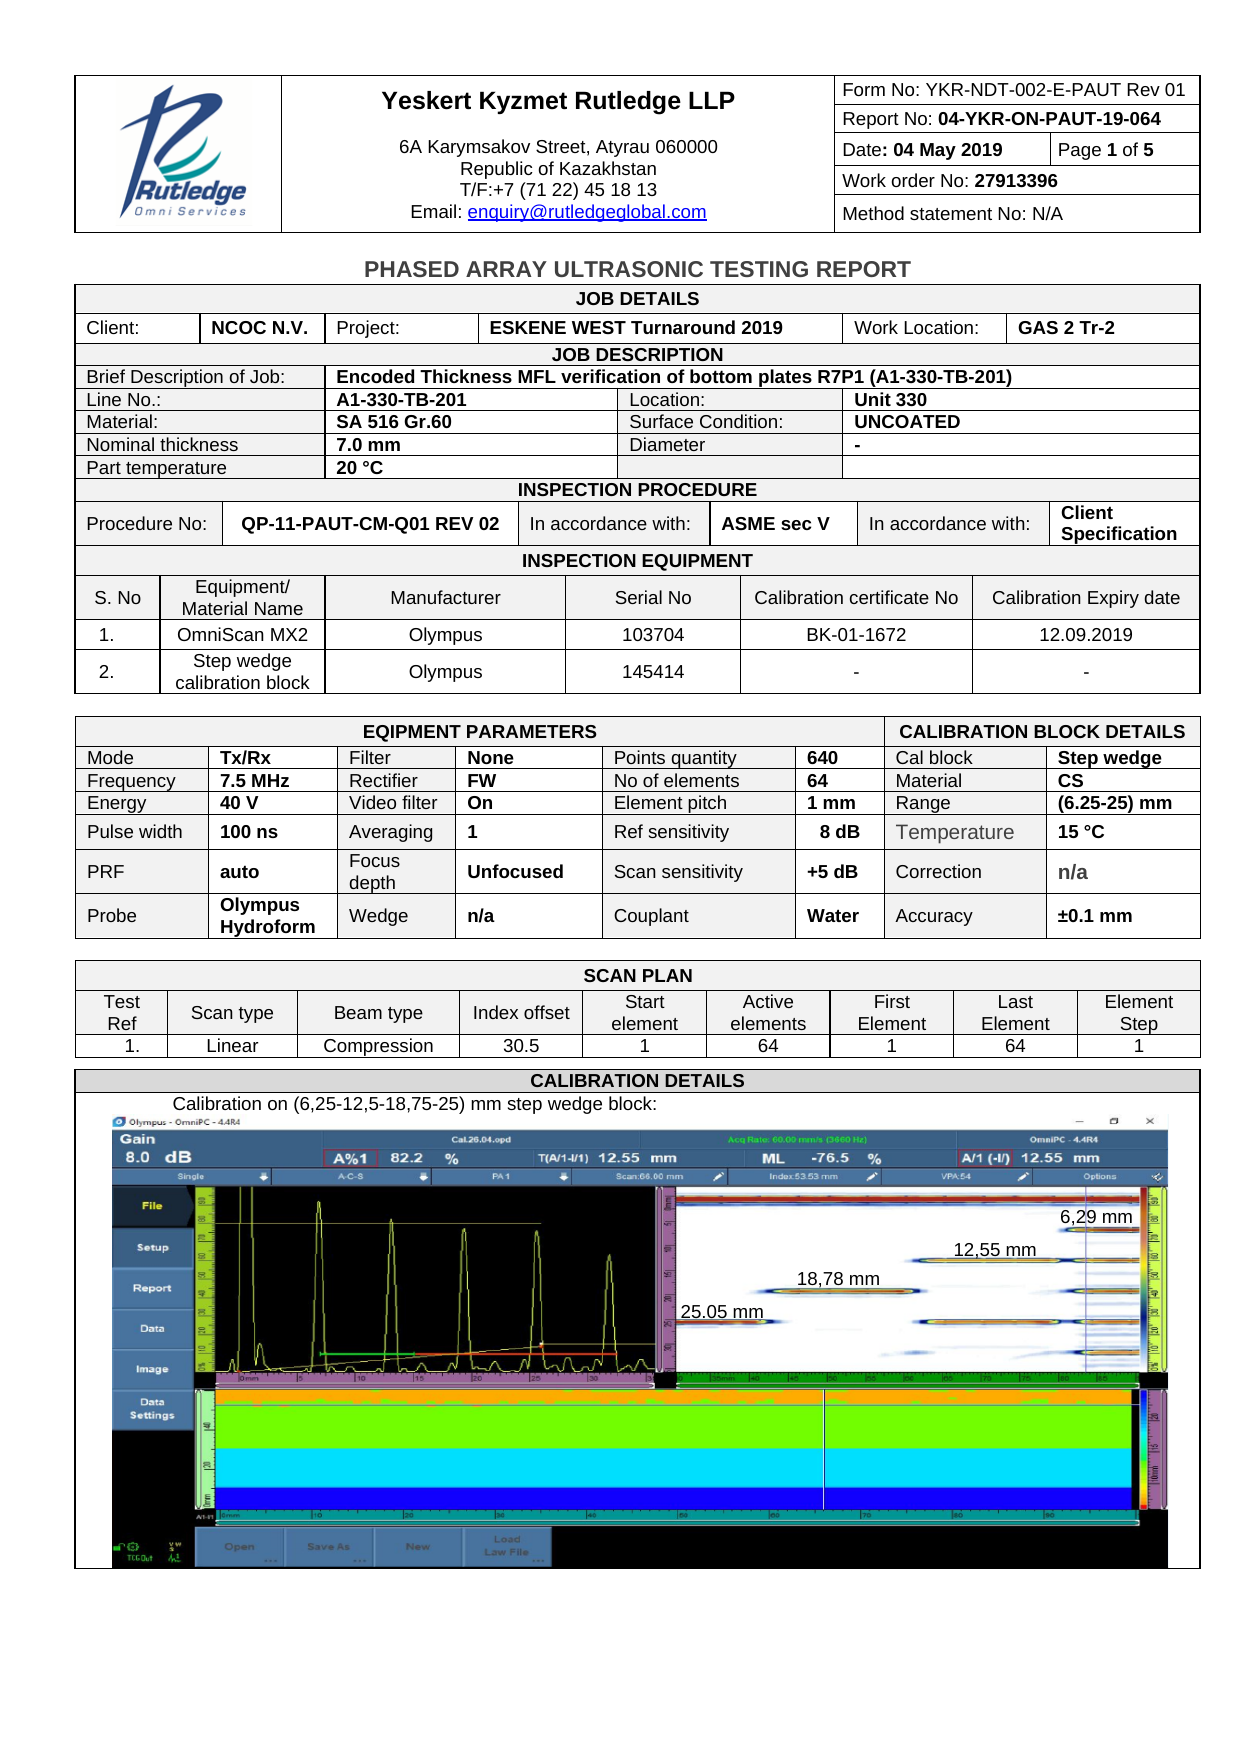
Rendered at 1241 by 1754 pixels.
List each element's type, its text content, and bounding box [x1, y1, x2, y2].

table_cell Calibration Expiry date [973, 576, 1199, 619]
table_cell Active elements [707, 991, 829, 1034]
table_cell Start element [583, 991, 706, 1034]
table_cell First Element [831, 991, 953, 1034]
table_cell n/a [456, 894, 602, 937]
table_cell [843, 456, 1199, 478]
table_cell Unfocused [456, 850, 602, 893]
picture [112, 1114, 1169, 1568]
table_cell [76, 650, 159, 693]
table_cell auto [209, 850, 337, 893]
table_cell Ref sensitivity [603, 815, 795, 849]
table_cell Pulse width [76, 815, 208, 849]
table_cell (6.25-25) mm [1047, 792, 1200, 813]
table_cell Material: [76, 411, 324, 433]
table_cell Couplant [603, 894, 795, 937]
table_header EQIPMENT PARAMETERS [76, 717, 884, 746]
table_cell [76, 620, 159, 649]
table_cell Filter [338, 747, 455, 768]
table_cell Equipment/ Material Name [161, 576, 324, 619]
table_cell Calibration certificate No [741, 576, 972, 619]
table_cell CS [1047, 769, 1200, 791]
table_cell Surface Condition: [618, 411, 842, 433]
table_cell S. No [76, 576, 159, 619]
table_cell 1 [831, 1035, 953, 1057]
table_cell GAS 2 Tr-2 [1007, 314, 1199, 342]
table_cell On [456, 792, 602, 813]
table_cell n/a [1047, 850, 1200, 893]
table_cell - [973, 650, 1199, 693]
table_cell Olympus [326, 650, 565, 693]
table_cell 64 [707, 1035, 829, 1057]
table_cell Element pitch [603, 792, 795, 813]
table_cell Part temperature [76, 456, 324, 478]
table_cell 100 ns [209, 815, 337, 849]
table_cell Step wedge calibration block [161, 650, 324, 693]
table_cell Client: [76, 314, 199, 342]
table_cell None [456, 747, 602, 768]
table_cell INSPECTION EQUIPMENT [76, 546, 1199, 575]
table_cell 12.09.2019 [973, 620, 1199, 649]
table_cell Rectifier [338, 769, 455, 791]
table_cell Procedure No: [76, 502, 222, 545]
table_cell [618, 456, 842, 478]
table_cell Diameter [618, 434, 842, 455]
table_cell Manufacturer [326, 576, 565, 619]
table_cell QP-11-PAUT-CM-Q01 REV 02 [223, 502, 518, 545]
table_cell 103704 [566, 620, 740, 649]
table_cell Olympus Hydroform [209, 894, 337, 937]
table_cell Unit 330 [843, 389, 1199, 410]
table_cell Encoded Thickness MFL verification of bottom plates R7P1 (A1-330-TB-201) [326, 366, 1199, 388]
table_cell Brief Description of Job: [76, 366, 324, 388]
table_cell BK-01-1672 [741, 620, 972, 649]
table_cell SA 516 Gr.60 [326, 411, 617, 433]
table_cell Averaging [338, 815, 455, 849]
table_cell Index offset [460, 991, 582, 1034]
table_cell Tx/Rx [209, 747, 337, 768]
table_cell Calibration on (6,25-12,5-18,75-25) mm step wedge block: [76, 1093, 1199, 1568]
table_cell Line No.: [76, 389, 324, 410]
table_cell 20 °C [326, 456, 617, 478]
table_cell JOB DETAILS [76, 285, 1199, 312]
table_cell Probe [76, 894, 208, 937]
table_cell Linear [168, 1035, 297, 1057]
table_cell No of elements [603, 769, 795, 791]
table_cell 1 [456, 815, 602, 849]
table_cell Olympus [326, 620, 565, 649]
table_cell 1 [583, 1035, 706, 1057]
table_cell ASME sec V [711, 502, 857, 545]
table_cell OmniScan MX2 [161, 620, 324, 649]
table_cell - [843, 434, 1199, 455]
table_cell 8 dB [796, 815, 884, 849]
table_cell Focus depth [338, 850, 455, 893]
table_cell Correction [885, 850, 1046, 893]
table_cell PRF [76, 850, 208, 893]
table_cell 145414 [566, 650, 740, 693]
table_cell Location: [618, 389, 842, 410]
table_cell +5 dB [796, 850, 884, 893]
table_cell Test Ref [76, 991, 167, 1034]
table_cell Scan type [168, 991, 297, 1034]
table_cell Points quantity [603, 747, 795, 768]
table_cell 640 [796, 747, 884, 768]
table_cell Accuracy [885, 894, 1046, 937]
table_cell Frequency [76, 769, 208, 791]
table_cell Water [796, 894, 884, 937]
table_cell 1 mm [796, 792, 884, 813]
table_cell In accordance with: [858, 502, 1049, 545]
picture [114, 78, 252, 226]
table_cell Serial No [566, 576, 740, 619]
table_cell Cal block [885, 747, 1046, 768]
table_cell 30.5 [460, 1035, 582, 1057]
table_cell Mode [76, 747, 208, 768]
table_cell NCOC N.V. [201, 314, 324, 342]
table_cell 40 V [209, 792, 337, 813]
table_cell Compression [298, 1035, 459, 1057]
table_cell [76, 1035, 167, 1057]
table_cell UNCOATED [843, 411, 1199, 433]
table_cell Work Location: [843, 314, 1006, 342]
table_cell FW [456, 769, 602, 791]
table_cell Beam type [298, 991, 459, 1034]
table_cell 7.5 MHz [209, 769, 337, 791]
table_cell Last Element [954, 991, 1077, 1034]
table_header PHASED ARRAY ULTRASONIC TESTING REPORT [75, 255, 1200, 283]
table_cell 1 [1078, 1035, 1200, 1057]
table_cell Video filter [338, 792, 455, 813]
table_cell 15 °C [1047, 815, 1200, 849]
table_cell 64 [954, 1035, 1077, 1057]
table_cell ±0.1 mm [1047, 894, 1200, 937]
table_cell Range [885, 792, 1046, 813]
table_cell A1-330-TB-201 [326, 389, 617, 410]
table_cell Energy [76, 792, 208, 813]
table_cell Scan sensitivity [603, 850, 795, 893]
table_header CALIBRATION DETAILS [76, 1070, 1199, 1092]
table_cell Client Specification [1050, 502, 1199, 545]
table_cell Project: [326, 314, 478, 342]
table_cell Wedge [338, 894, 455, 937]
table_cell ESKENE WEST Turnaround 2019 [479, 314, 842, 342]
table_cell Temperature [885, 815, 1046, 849]
table_cell Nominal thickness [76, 434, 324, 455]
table_cell - [741, 650, 972, 693]
table_cell In accordance with: [519, 502, 709, 545]
table_cell Element Step [1078, 991, 1200, 1034]
table_header SCAN PLAN [76, 961, 1200, 990]
table_header CALIBRATION BLOCK DETAILS [885, 717, 1200, 746]
table_cell 64 [796, 769, 884, 791]
table_cell Step wedge [1047, 747, 1200, 768]
table_cell INSPECTION PROCEDURE [76, 479, 1199, 501]
table_cell 7.0 mm [326, 434, 617, 455]
table_cell JOB DESCRIPTION [76, 344, 1199, 365]
table_cell Material [885, 769, 1046, 791]
